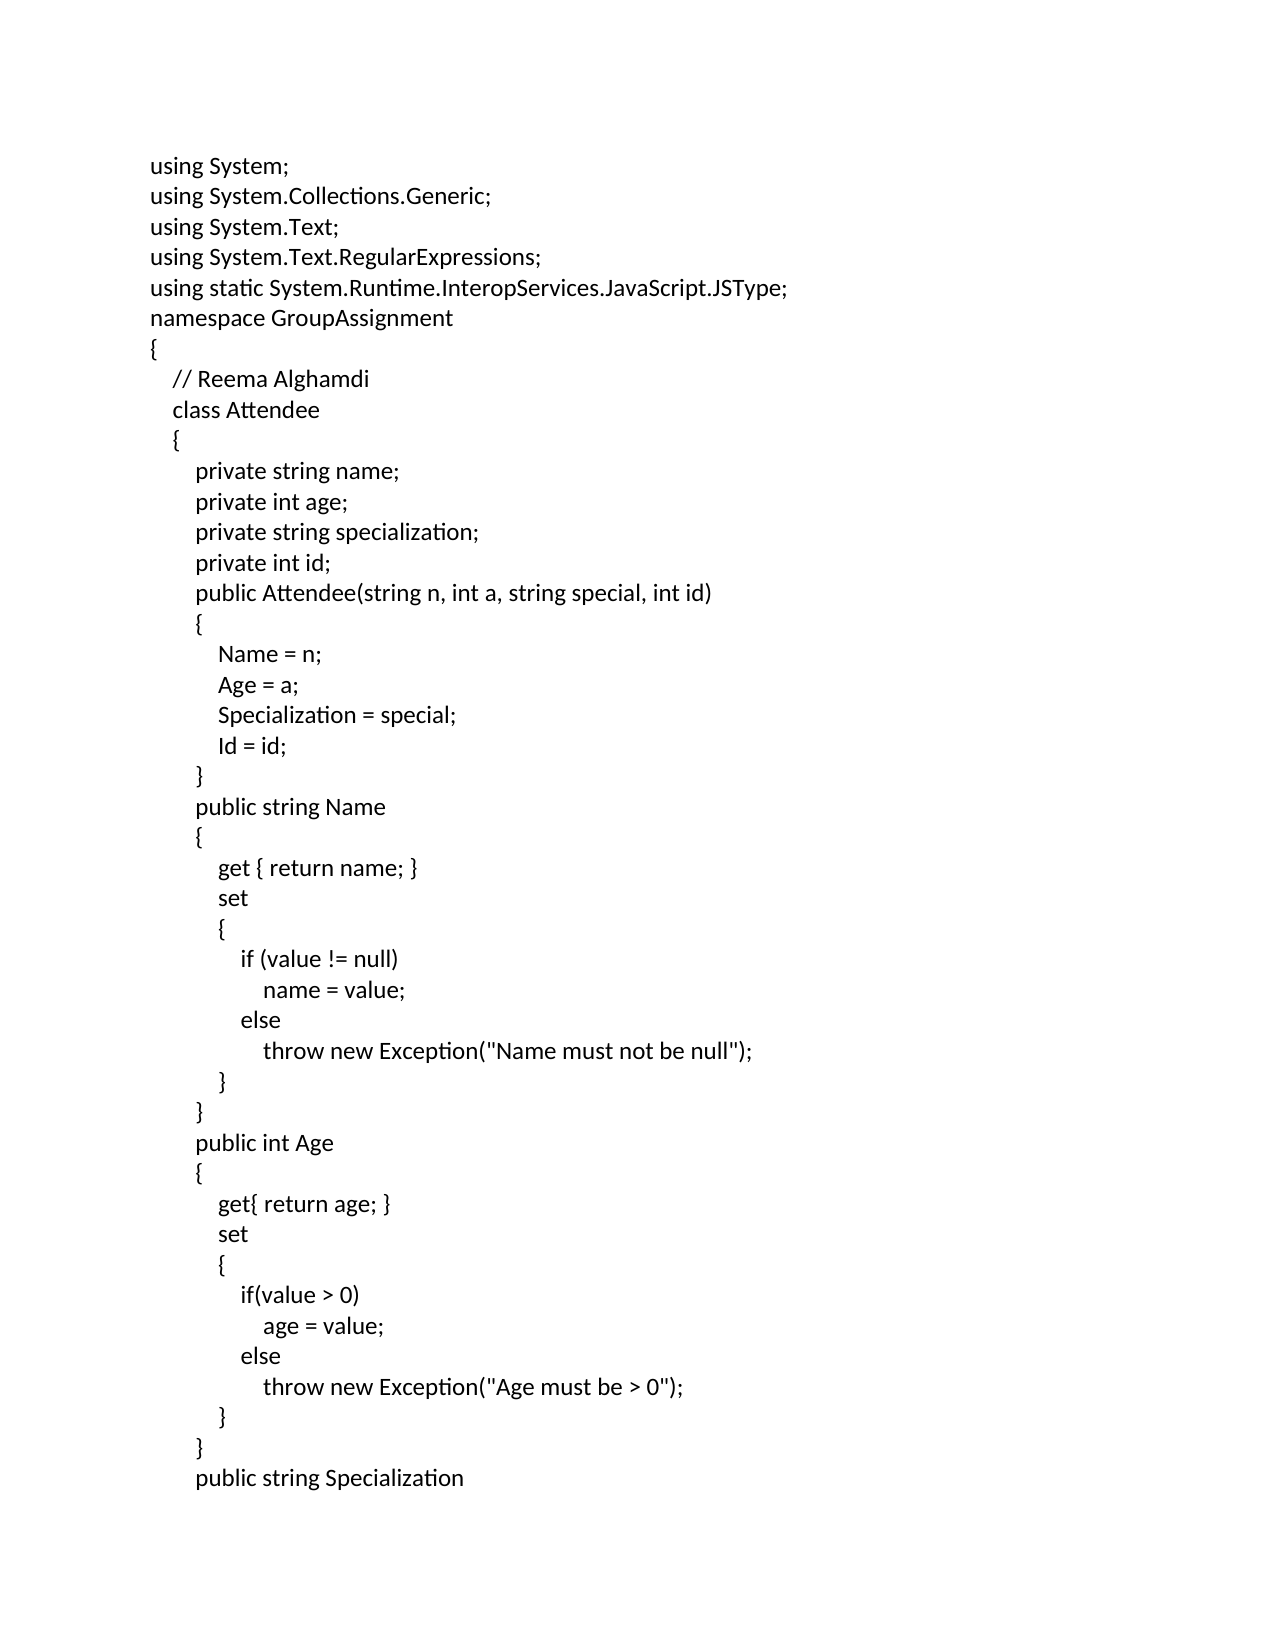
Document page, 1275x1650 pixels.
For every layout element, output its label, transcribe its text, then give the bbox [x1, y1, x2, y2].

text } [150, 1401, 1125, 1432]
text private string name; [150, 455, 1125, 486]
text using System.Text; [150, 211, 1125, 242]
text { [150, 1157, 1125, 1188]
text { [150, 821, 1125, 852]
text set [150, 1218, 1125, 1249]
text name = value; [150, 974, 1125, 1004]
text public string Name [150, 791, 1125, 821]
text else [150, 1004, 1125, 1035]
text class Attendee [150, 394, 1125, 425]
text if(value > 0) [150, 1279, 1125, 1310]
text { [150, 913, 1125, 943]
text private int age; [150, 486, 1125, 516]
text throw new Exception("Age must be > 0"); [150, 1371, 1125, 1401]
text using static System.Runtime.InteropServices.JavaScript.JSType; [150, 272, 1125, 303]
text Id = id; [150, 730, 1125, 760]
text if (value != null) [150, 943, 1125, 974]
text public string Specialization [150, 1462, 1125, 1493]
text using System.Collections.Generic; [150, 181, 1125, 211]
text { [150, 425, 1125, 455]
text age = value; [150, 1310, 1125, 1340]
text using System; [150, 150, 1125, 181]
text public int Age [150, 1127, 1125, 1157]
text } [150, 760, 1125, 791]
text Specialization = special; [150, 699, 1125, 730]
text Age = a; [150, 669, 1125, 699]
text get{ return age; } [150, 1188, 1125, 1218]
text { [150, 333, 1125, 364]
text { [150, 608, 1125, 638]
text private string specialization; [150, 516, 1125, 547]
text set [150, 882, 1125, 913]
text throw new Exception("Name must not be null"); [150, 1035, 1125, 1066]
text Name = n; [150, 638, 1125, 669]
text namespace GroupAssignment [150, 303, 1125, 333]
text } [150, 1096, 1125, 1127]
text using System.Text.RegularExpressions; [150, 242, 1125, 272]
text private int id; [150, 547, 1125, 577]
text } [150, 1066, 1125, 1096]
text // Reema Alghamdi [150, 364, 1125, 394]
text } [150, 1432, 1125, 1462]
text get { return name; } [150, 852, 1125, 882]
text else [150, 1340, 1125, 1371]
text { [150, 1249, 1125, 1279]
text public Attendee(string n, int a, string special, int id) [150, 577, 1125, 608]
